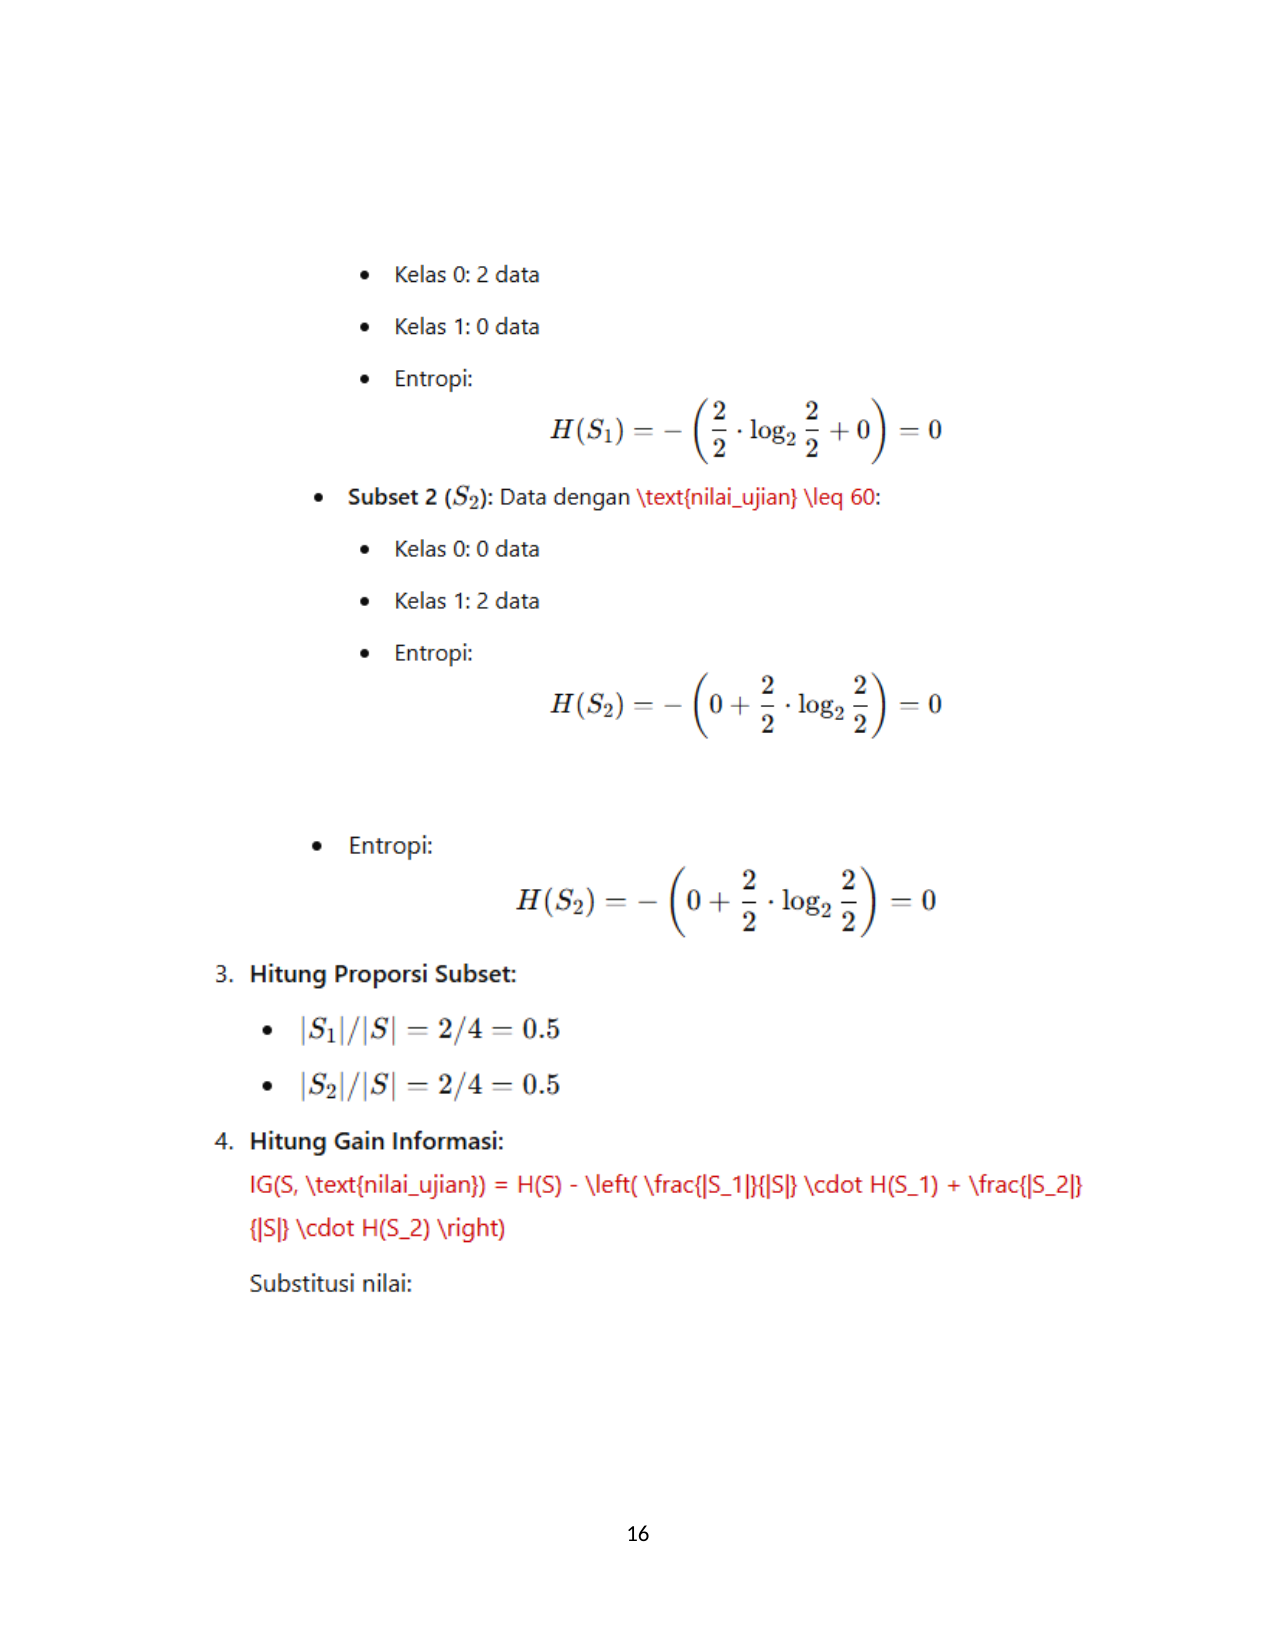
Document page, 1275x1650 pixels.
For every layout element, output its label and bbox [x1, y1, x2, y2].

picture [150, 256, 1125, 746]
picture [150, 823, 1125, 1306]
